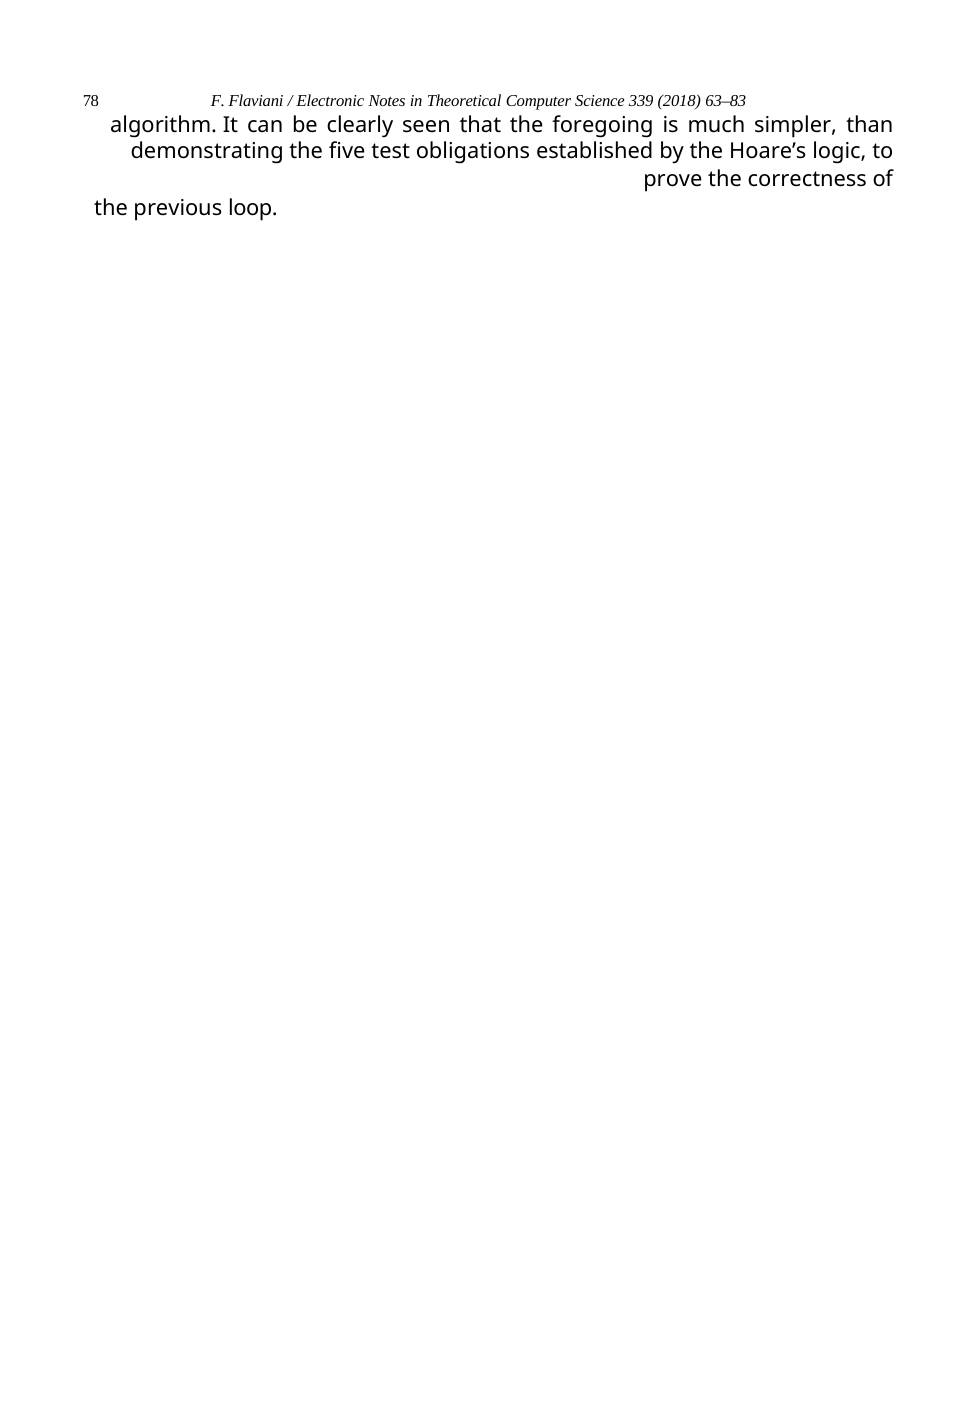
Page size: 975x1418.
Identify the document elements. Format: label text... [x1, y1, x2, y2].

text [86, 110, 893, 193]
text the previous loop. [94, 193, 904, 221]
